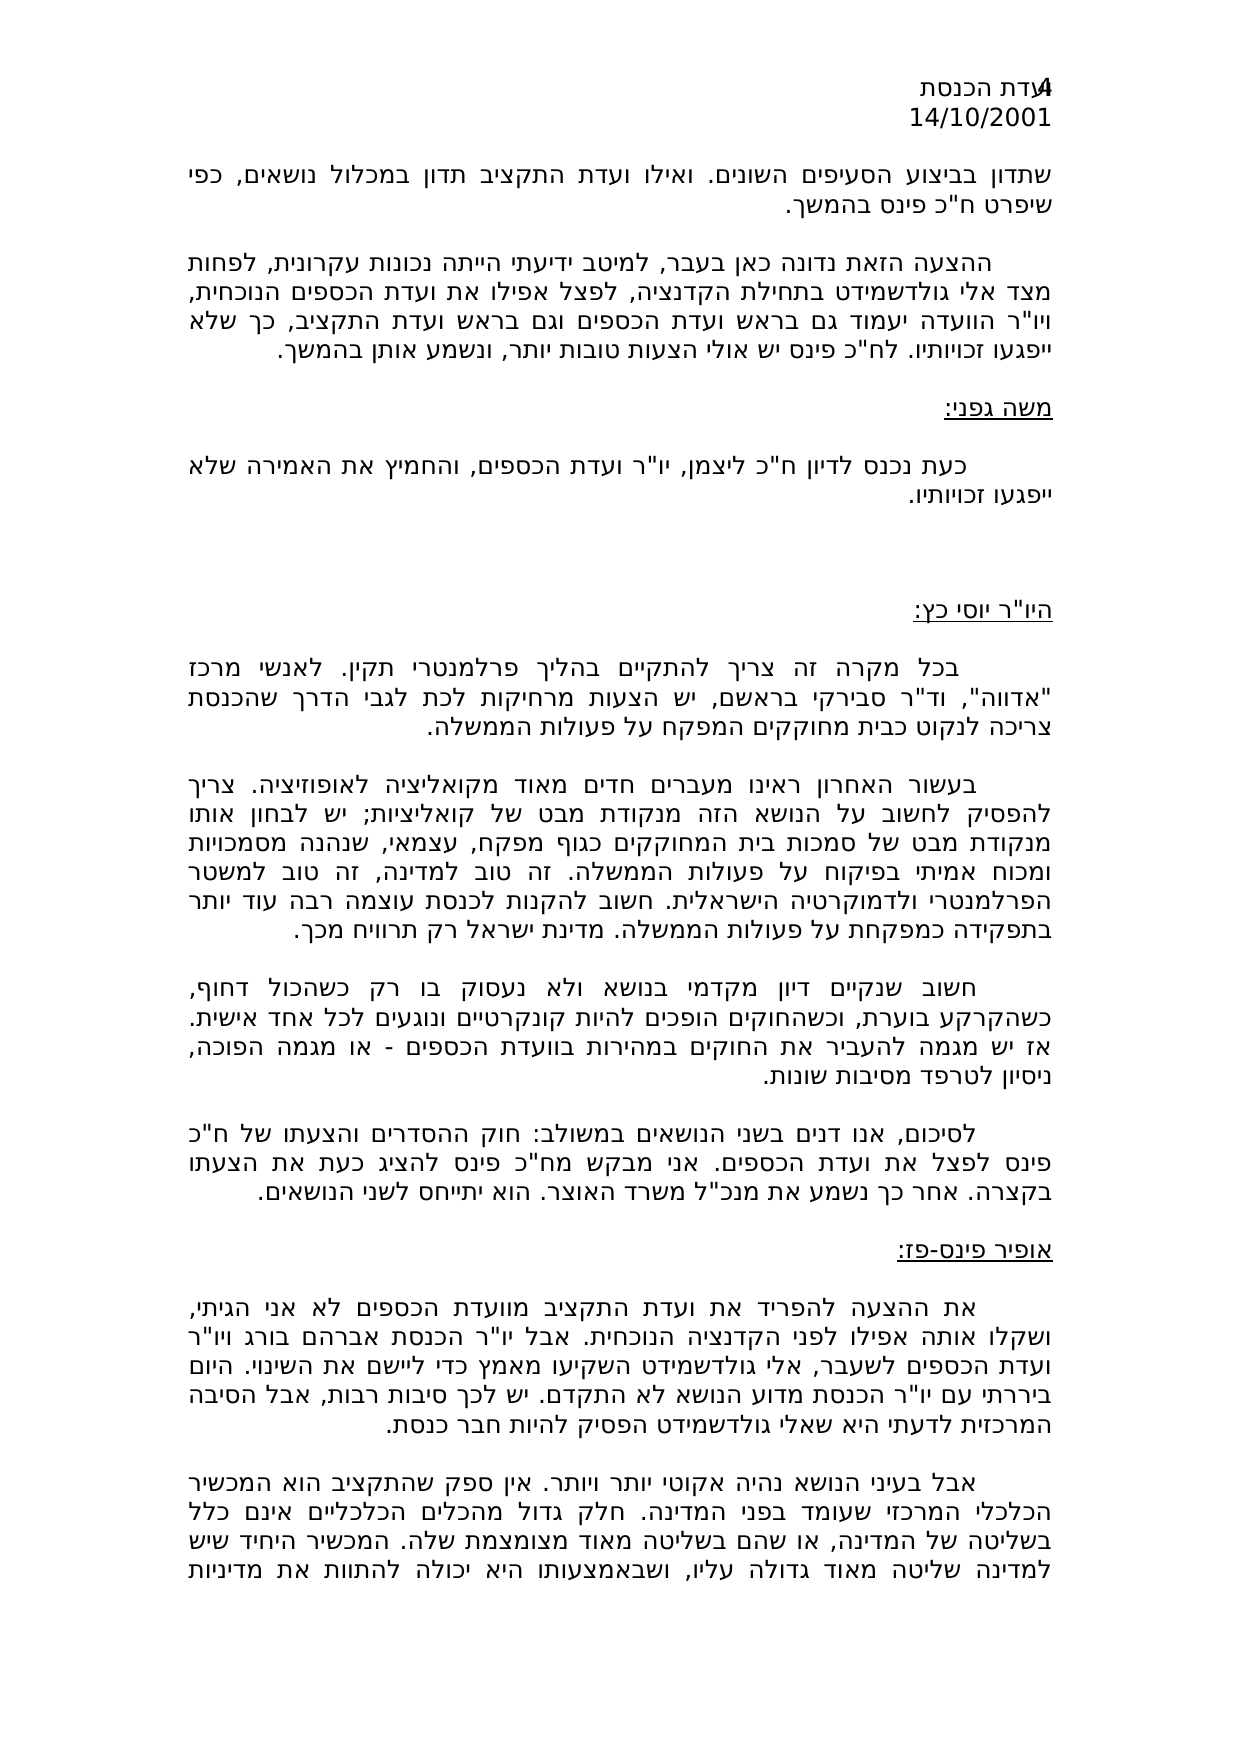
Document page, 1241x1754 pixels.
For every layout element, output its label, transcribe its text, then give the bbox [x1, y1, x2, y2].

text בעשור האחרון ראינו מעברים חדים מאוד מקואליציה לאופוזיציה. צריך להפסיק לחשוב על הנושא הזה מנקודת מבט של קואליציות; יש לבחון אותו מנקודת מבט של סמכות בית המחוקקים כגוף מפקח, עצמאי, שנהנה מסמכויות ומכוח אמיתי בפיקוח על פעולות הממשלה. זה טוב למדינה, זה טוב למשטר הפרלמנטרי ולדמוקרטיה הישראלית. חשוב להקנות לכנסת עוצמה רבה עוד יותר בתפקידה כמפקחת על פעולות הממשלה. מדינת ישראל רק תרוויח מכך. [187, 770, 1053, 945]
text חשוב שנקיים דיון מקדמי בנושא ולא נעסוק בו רק כשהכול דחוף, כשהקרקע בוערת, וכשהחוקים הופכים להיות קונקרטיים ונוגעים לכל אחד אישית. אז יש מגמה להעביר את החוקים במהירות בוועדת הכספים - או מגמה הפוכה, ניסיון לטרפד מסיבות שונות. [187, 973, 1053, 1090]
text היו"ר יוסי כץ: [187, 596, 1053, 625]
text בכל מקרה זה צריך להתקיים בהליך פרלמנטרי תקין. לאנשי מרכז "אדווה", וד"ר סבירקי בראשם, יש הצעות מרחיקות לכת לגבי הדרך שהכנסת צריכה לנקוט כבית מחוקקים המפקח על פעולות הממשלה. [187, 653, 1053, 741]
text אופיר פינס-פז: [187, 1235, 1053, 1264]
text משה גפני: [187, 393, 1053, 422]
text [187, 161, 1053, 219]
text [187, 1468, 1053, 1584]
text את ההצעה להפריד את ועדת התקציב מוועדת הכספים לא אני הגיתי, ושקלו אותה אפילו לפני הקדנציה הנוכחית. אבל יו"ר הכנסת אברהם בורג ויו"ר ועדת הכספים לשעבר, אלי גולדשמידט השקיעו מאמץ כדי ליישם את השינוי. היום ביררתי עם יו"ר הכנסת מדוע הנושא לא התקדם. יש לכך סיבות רבות, אבל הסיבה המרכזית לדעתי היא שאלי גולדשמידט הפסיק להיות חבר כנסת. [187, 1293, 1053, 1439]
text ההצעה הזאת נדונה כאן בעבר, למיטב ידיעתי הייתה נכונות עקרונית, לפחות מצד אלי גולדשמידט בתחילת הקדנציה, לפצל אפילו את ועדת הכספים הנוכחית, ויו"ר הוועדה יעמוד גם בראש ועדת הכספים וגם בראש ועדת התקציב, כך שלא ייפגעו זכויותיו. לח"כ פינס יש אולי הצעות טובות יותר, ונשמע אותן בהמשך. [187, 248, 1053, 364]
text כעת נכנס לדיון ח"כ ליצמן, יו"ר ועדת הכספים, והחמיץ את האמירה שלא ייפגעו זכויותיו. [187, 451, 1053, 509]
text לסיכום, אנו דנים בשני הנושאים במשולב: חוק ההסדרים והצעתו של ח"כ פינס לפצל את ועדת הכספים. אני מבקש מח"כ פינס להציג כעת את הצעתו בקצרה. אחר כך נשמע את מנכ"ל משרד האוצר. הוא יתייחס לשני הנושאים. [187, 1119, 1053, 1206]
